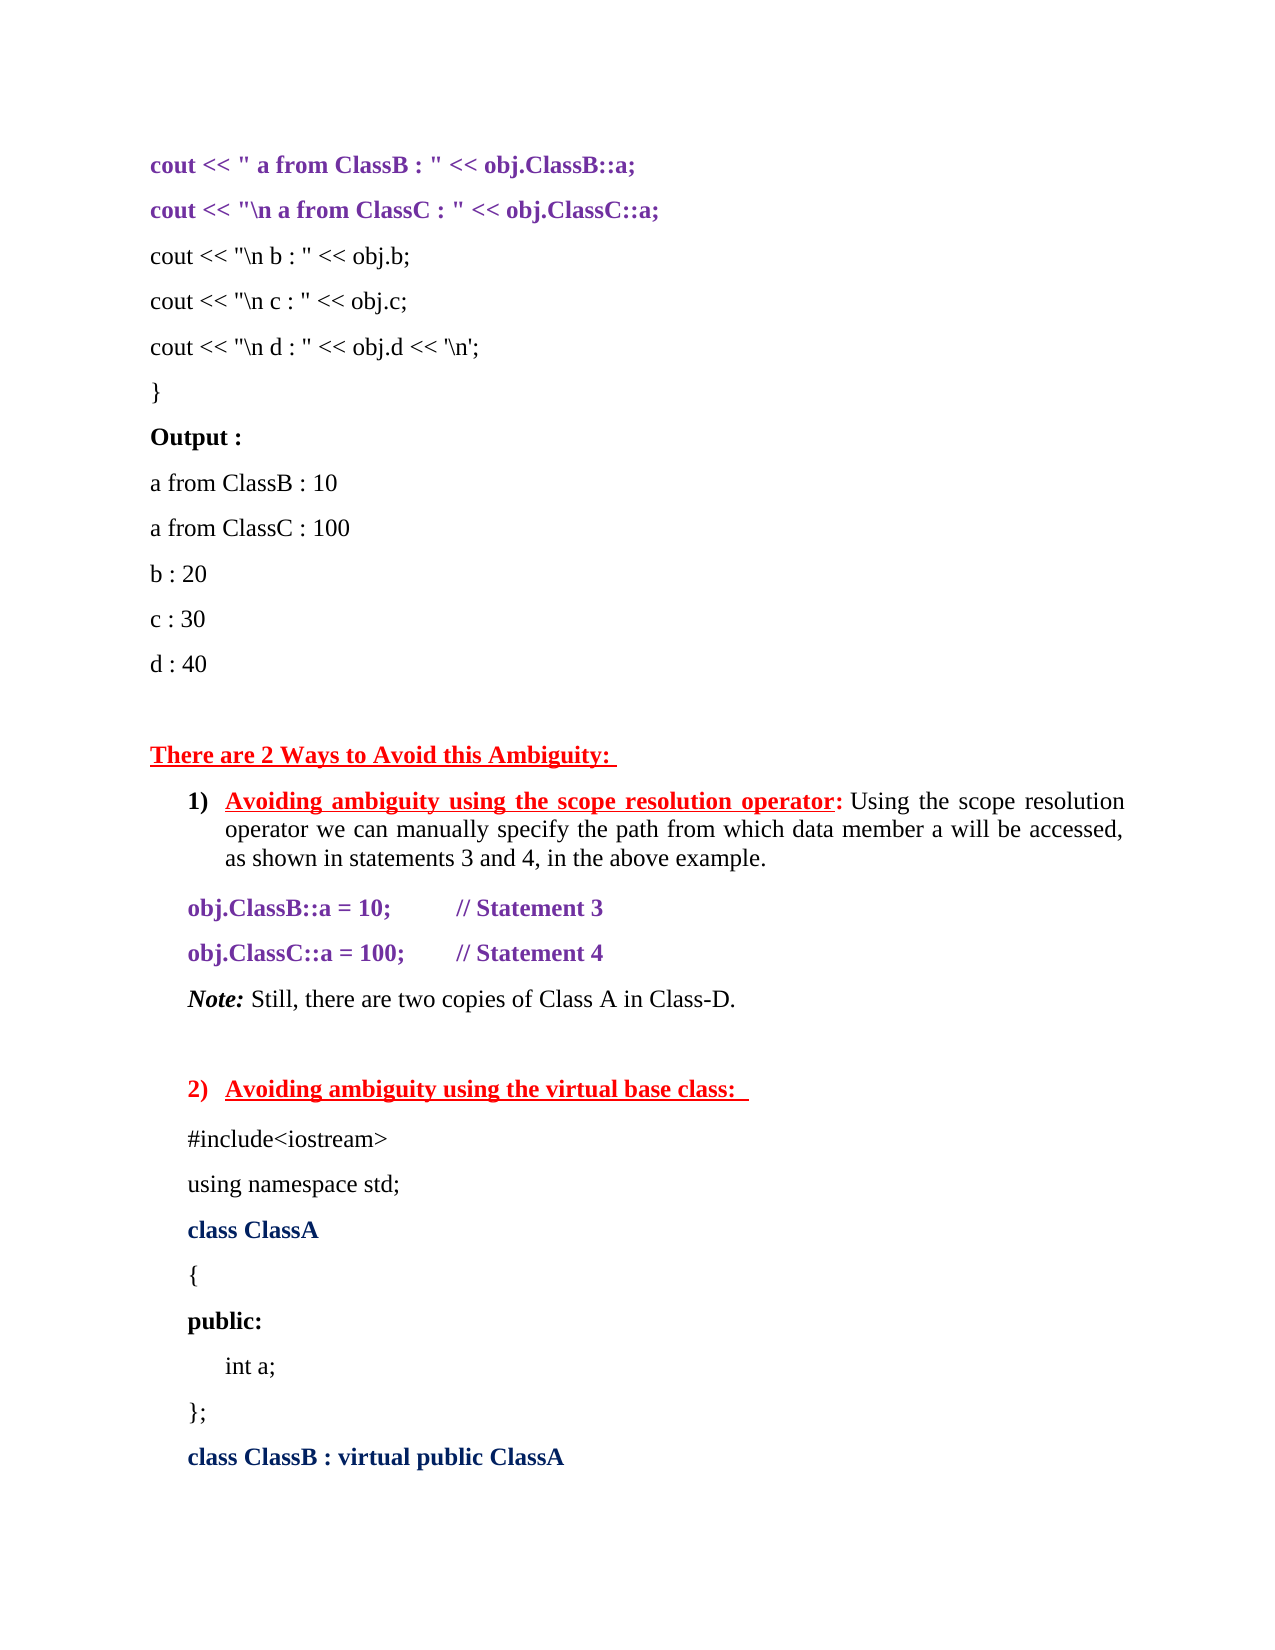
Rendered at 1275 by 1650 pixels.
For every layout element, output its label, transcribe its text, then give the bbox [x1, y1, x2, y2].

text There are 2 Ways to Avoid this Ambiguity: [150, 740, 1125, 769]
text public: [187, 1306, 1125, 1334]
text int a; [187, 1351, 1125, 1380]
text class ClassB : virtual public ClassA [187, 1442, 1125, 1471]
text d : 40 [150, 649, 1125, 678]
list Avoiding ambiguity using the virtual base class: [187, 1074, 1125, 1103]
text Output : [150, 422, 1125, 451]
text obj.ClassC::a = 100; // Statement 4 [187, 938, 1125, 967]
list Avoiding ambiguity using the scope resolution operator: Using the scope resolution operator we can manually specify the path from which data member a will be accessed, as shown in statements 3 and 4, in the above example. [187, 786, 1125, 872]
text cout << "\n d : " << obj.d << '\n'; [150, 332, 1125, 360]
text cout << " a from ClassB : " << obj.ClassB::a; [150, 150, 1125, 179]
text } [150, 377, 1125, 406]
text }; [187, 1397, 1125, 1425]
text cout << "\n c : " << obj.c; [150, 286, 1125, 315]
text a from ClassB : 10 [150, 468, 1125, 497]
text Note: Still, there are two copies of Class A in Class-D. [187, 984, 1125, 1012]
text using namespace std; [187, 1169, 1125, 1198]
text class ClassA [187, 1215, 1125, 1244]
text b : 20 [150, 559, 1125, 587]
text { [187, 1260, 1125, 1289]
text #include<iostream> [187, 1124, 1125, 1153]
text cout << "\n b : " << obj.b; [150, 241, 1125, 269]
text c : 30 [150, 604, 1125, 633]
text a from ClassC : 100 [150, 513, 1125, 542]
text obj.ClassB::a = 10; // Statement 3 [187, 893, 1125, 922]
text cout << "\n a from ClassC : " << obj.ClassC::a; [150, 195, 1125, 224]
